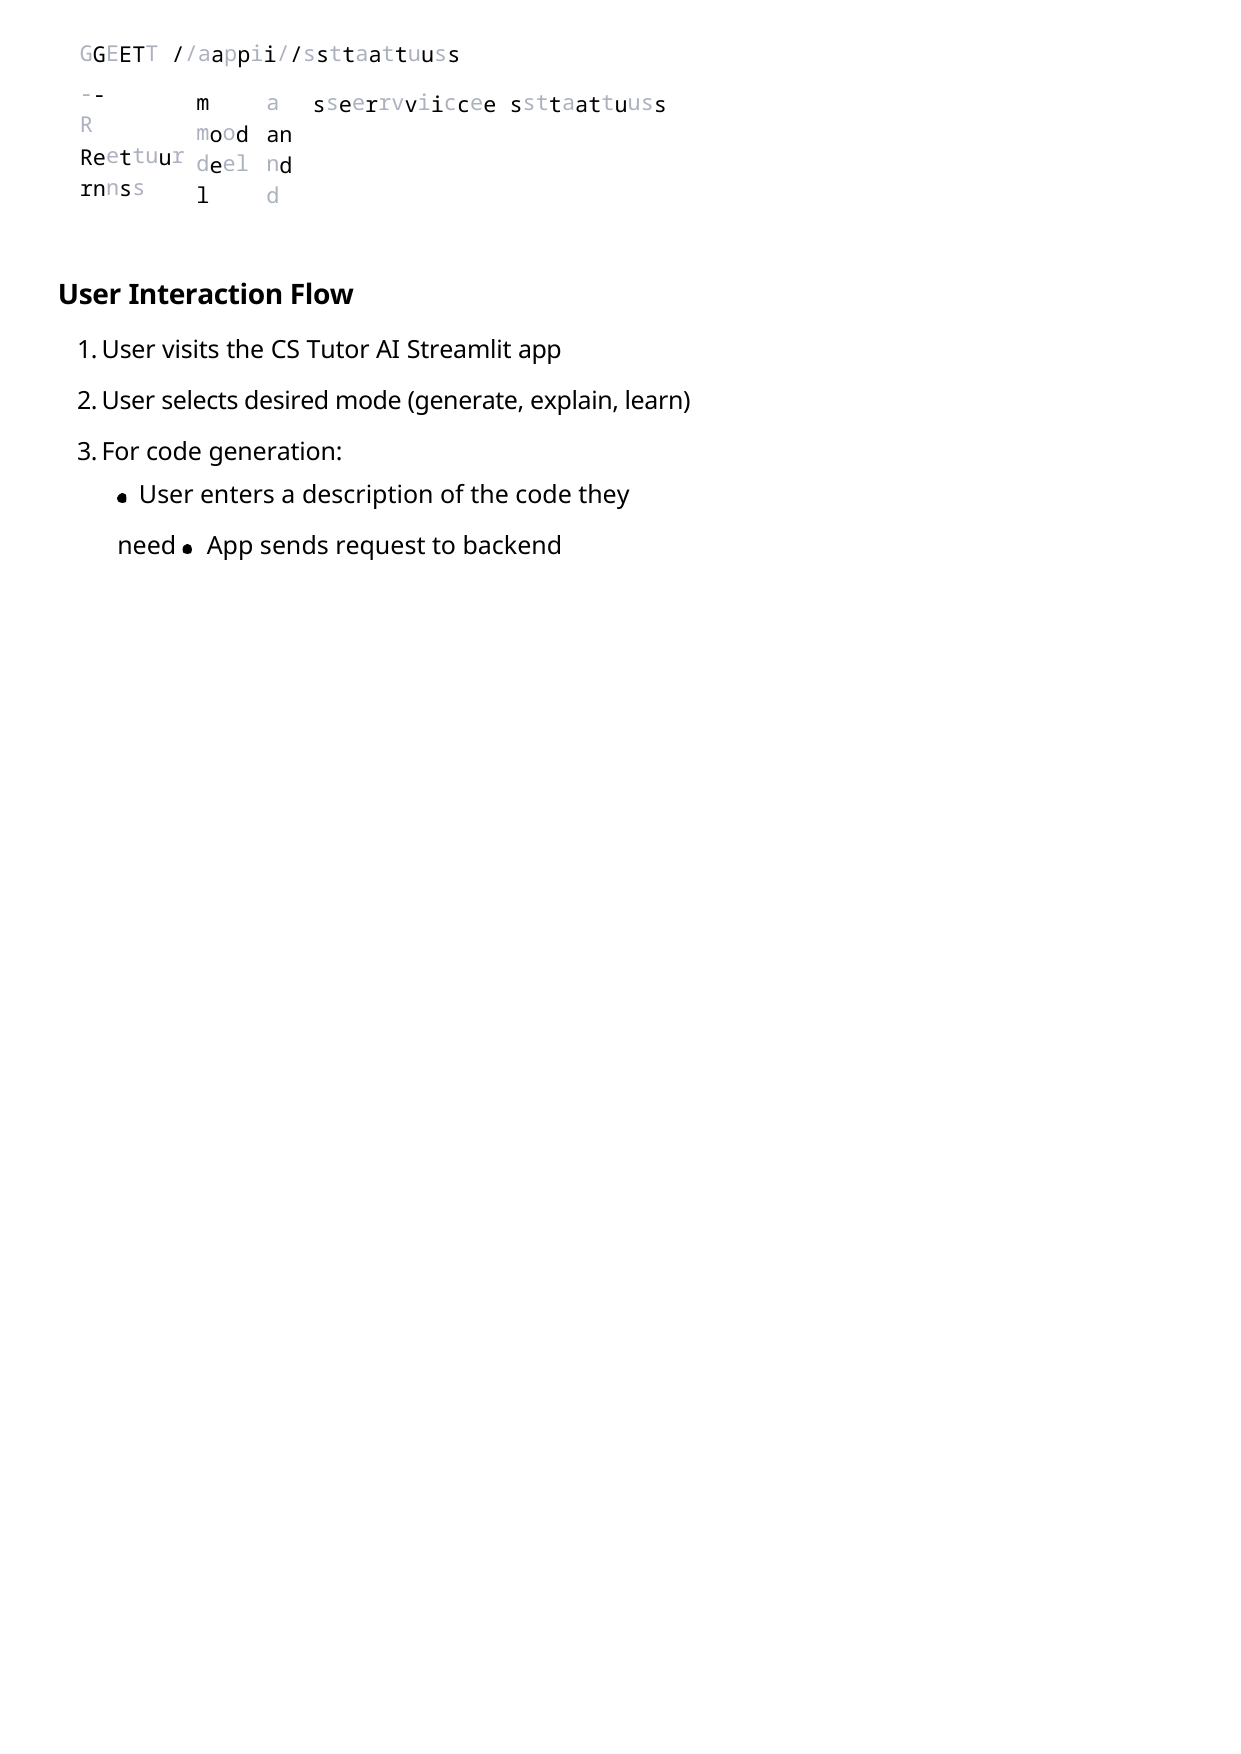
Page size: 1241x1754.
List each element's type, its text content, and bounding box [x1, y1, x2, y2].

picture [117, 493, 127, 503]
text User enters a description of the code they need App sends request to backend [117, 476, 656, 561]
list For code generation: [77, 433, 1181, 467]
text sseerrvviiccee ssttaattuuss [312, 87, 1181, 118]
text GGEETT //aappii//ssttaattuuss [79, 37, 1181, 69]
text aanndd [266, 87, 301, 211]
picture [182, 544, 192, 554]
text -- RReettuurrnnss [79, 78, 185, 203]
list User visits the CS Tutor AI Streamlit app [77, 332, 1181, 366]
subtitle User Interaction Flow [58, 274, 1181, 312]
text mmooddeell [196, 87, 255, 209]
list User selects desired mode (generate, explain, learn) [77, 382, 1181, 416]
